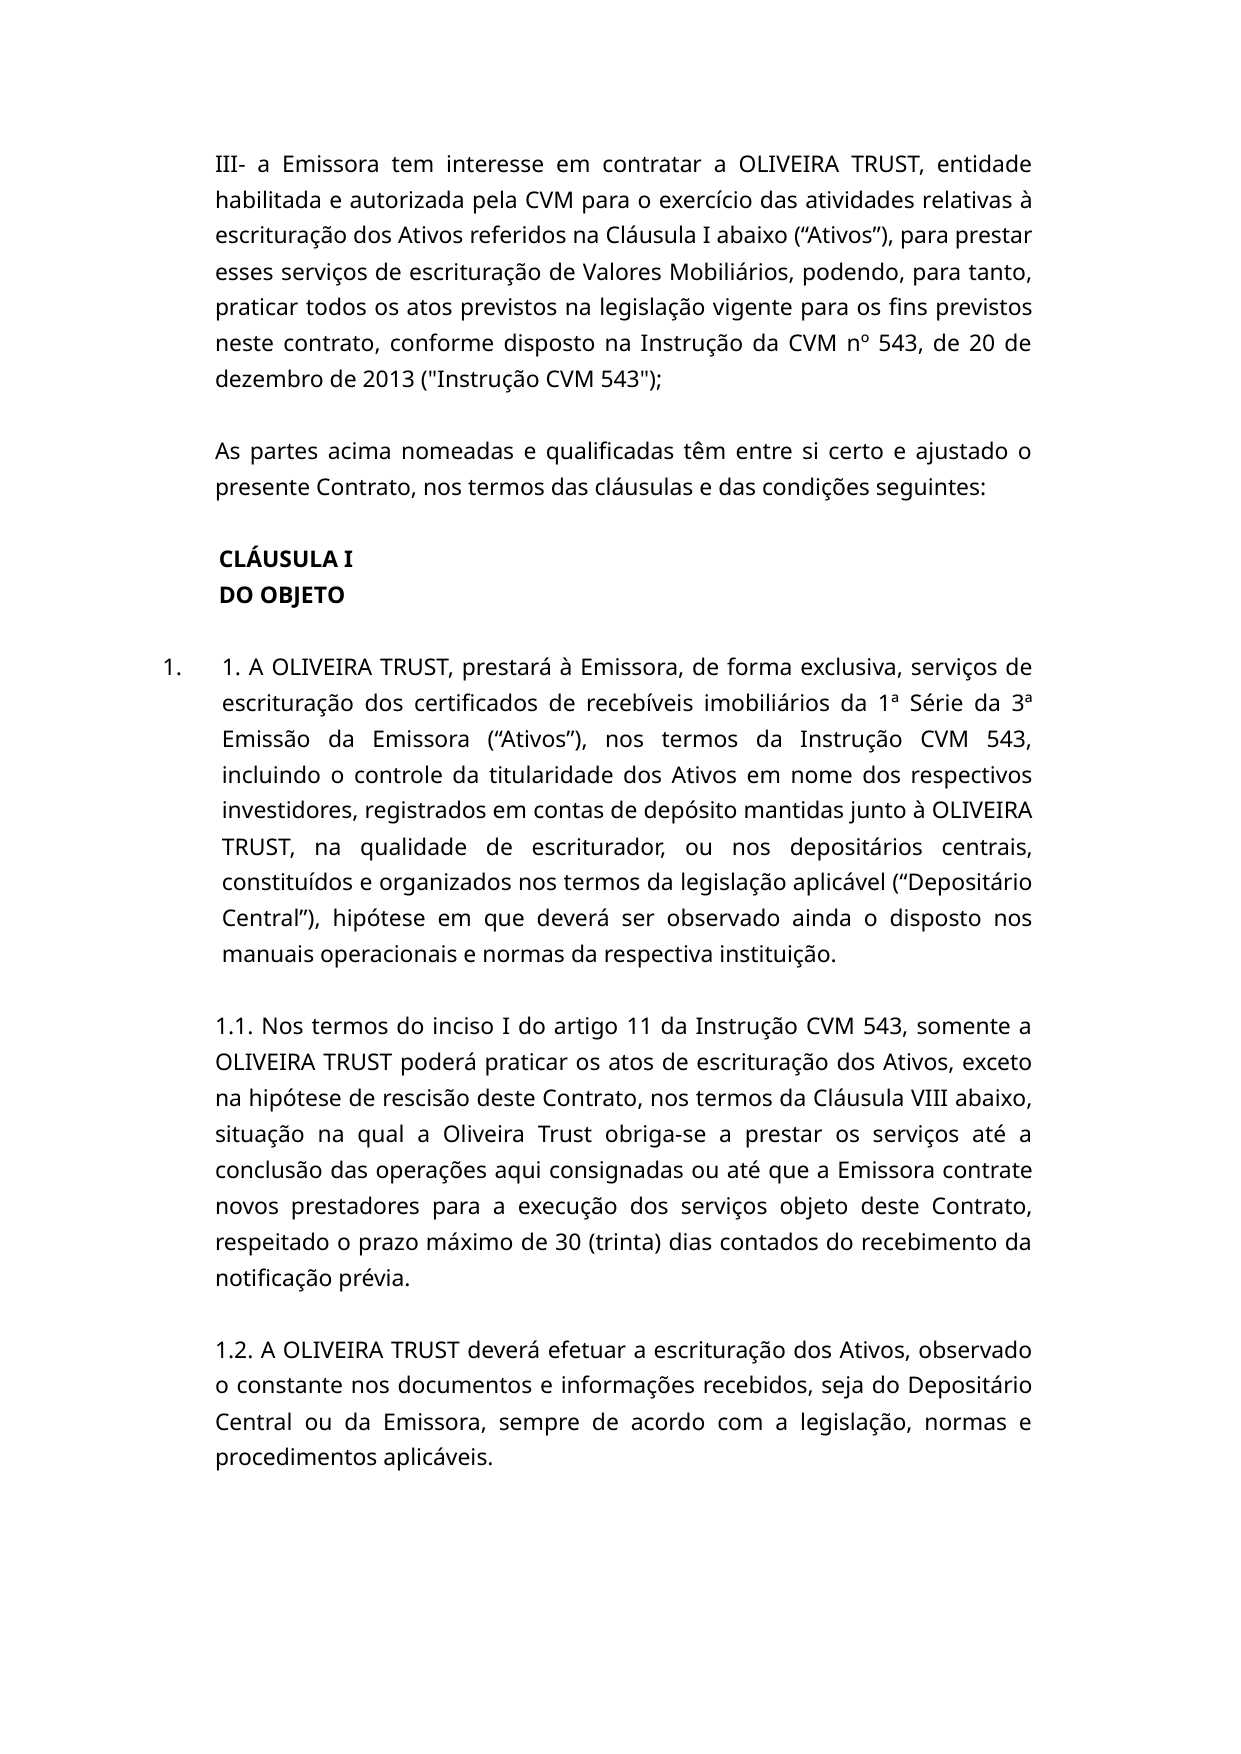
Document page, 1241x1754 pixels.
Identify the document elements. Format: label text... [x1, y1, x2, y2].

text 1.2. A OLIVEIRA TRUST deverá efetuar a escrituração dos Ativos, observado o constante nos documentos e informações recebidos, seja do Depositário Central ou da Emissora, sempre de acordo com a legislação, normas e procedimentos aplicáveis. [215, 1333, 1033, 1473]
subtitle CLÁUSULA I [218, 543, 1033, 574]
text As partes acima nomeadas e qualificadas têm entre si certo e ajustado o presente Contrato, nos termos das cláusulas e das condições seguintes: [215, 435, 1033, 502]
text III- a Emissora tem interesse em contratar a OLIVEIRA TRUST, entidade habilitada e autorizada pela CVM para o exercício das atividades relativas à escrituração dos Ativos referidos na Cláusula I abaixo (“Ativos”), para prestar esses serviços de escrituração de Valores Mobiliários, podendo, para tanto, praticar todos os atos previstos na legislação vigente para os fins previstos neste contrato, conforme disposto na Instrução da CVM nº 543, de 20 de dezembro de 2013 ("Instrução CVM 543"); [215, 148, 1033, 394]
list 1. A OLIVEIRA TRUST, prestará à Emissora, de forma exclusiva, serviços de escrituração dos certificados de recebíveis imobiliários da 1ª Série da 3ª Emissão da Emissora (“Ativos”), nos termos da Instrução CVM 543, incluindo o controle da titularidade dos Ativos em nome dos respectivos investidores, registrados em contas de depósito mantidas junto à OLIVEIRA TRUST, na qualidade de escriturador, ou nos depositários centrais, constituídos e organizados nos termos da legislação aplicável (“Depositário Central”), hipótese em que deverá ser observado ainda o disposto nos manuais operacionais e normas da respectiva instituição. [162, 651, 1033, 969]
subtitle DO OBJETO [218, 579, 1033, 610]
text 1.1. Nos termos do inciso I do artigo 11 da Instrução CVM 543, somente a OLIVEIRA TRUST poderá praticar os atos de escrituração dos Ativos, exceto na hipótese de rescisão deste Contrato, nos termos da Cláusula VIII abaixo, situação na qual a Oliveira Trust obriga-se a prestar os serviços até a conclusão das operações aqui consignadas ou até que a Emissora contrate novos prestadores para a execução dos serviços objeto deste Contrato, respeitado o prazo máximo de 30 (trinta) dias contados do recebimento da notificação prévia. [215, 1010, 1033, 1293]
